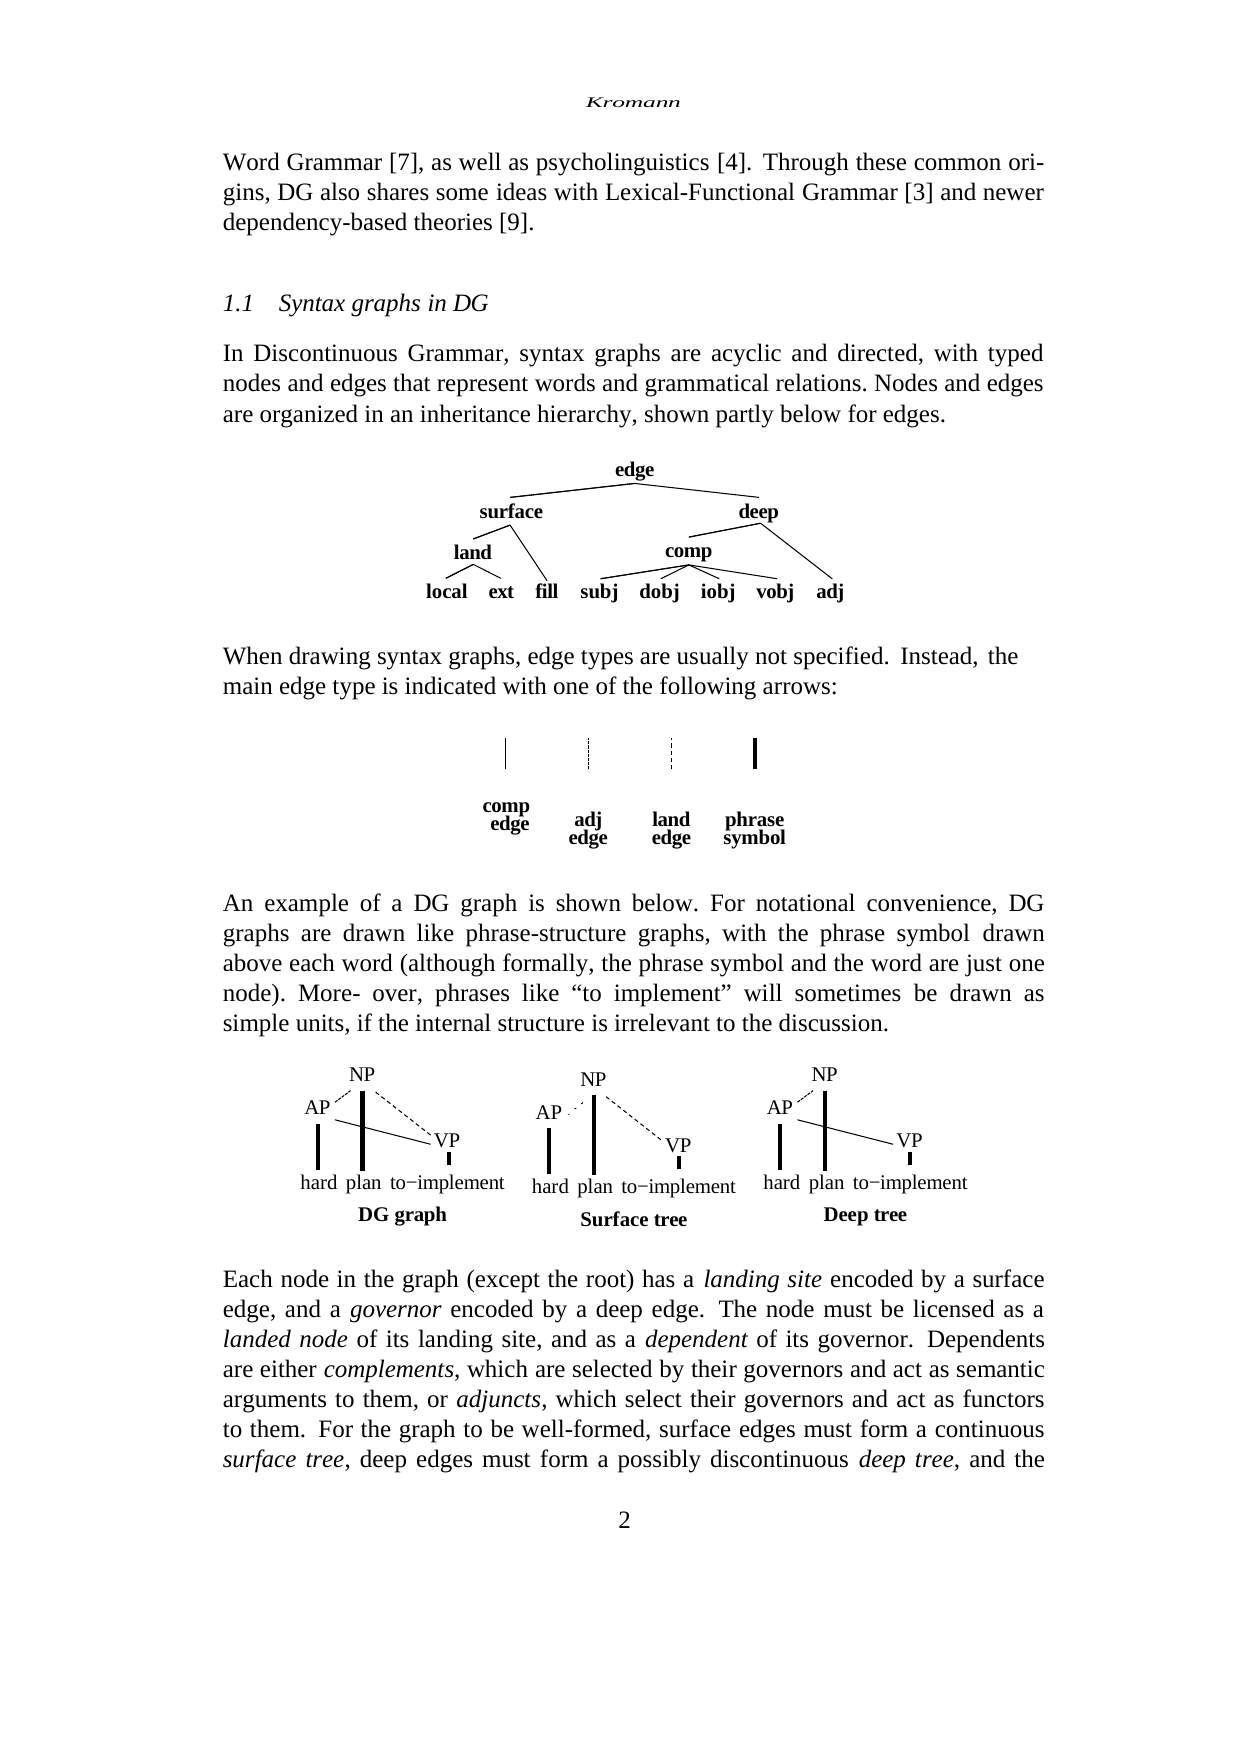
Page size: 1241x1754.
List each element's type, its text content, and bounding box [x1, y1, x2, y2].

text DG graph [299, 1202, 506, 1226]
text subj dobj iobj vobj [580, 581, 796, 604]
picture [567, 1101, 584, 1115]
text Word Grammar [7], as well as psycholinguistics [4]. Through these common ori- gins, DG also shares some ideas with Lexical-Functional Grammar [3] and newer dependency-based theories [9]. [223, 147, 1044, 236]
text Surface tree [531, 1206, 737, 1231]
text hard plan to−implement [299, 1170, 506, 1194]
text adj [816, 581, 1084, 604]
text Deep tree [741, 1202, 989, 1226]
text comp edge [481, 798, 530, 835]
text In Discontinuous Grammar, syntax graphs are acyclic and directed, with typed nodes and edges that represent words and grammatical relations. Nodes and edges are organized in an inheritance hierarchy, shown partly below for edges. [223, 338, 1044, 427]
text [223, 1264, 1045, 1473]
text surface [175, 499, 543, 523]
text hard plan to−implement [741, 1170, 989, 1194]
text NP NP NP AP AP AP [304, 1062, 839, 1124]
text VP VP VP [434, 1128, 1084, 1157]
list Syntax graphs in DG [223, 288, 1084, 317]
text When drawing syntax graphs, edge types are usually not specified. Instead, the main edge type is indicated with one of the following arrows: [223, 641, 1045, 699]
text local ext [175, 581, 514, 604]
text land edge [652, 811, 692, 849]
text phrase symbol [723, 811, 788, 849]
text edge [615, 457, 655, 481]
text fill [535, 581, 559, 604]
text deep [738, 499, 1084, 523]
text hard plan to−implement [530, 1174, 737, 1198]
text An example of a DG graph is shown below. For notational convenience, DG graphs are drawn like phrase-structure graphs, with the phrase symbol drawn above each word (although formally, the phrase symbol and the word are just one node). More- over, phrases like “to implement” will sometimes be drawn as simple units, if the internal structure is irrelevant to the discussion. [223, 888, 1044, 1037]
text adj edge [568, 811, 609, 849]
